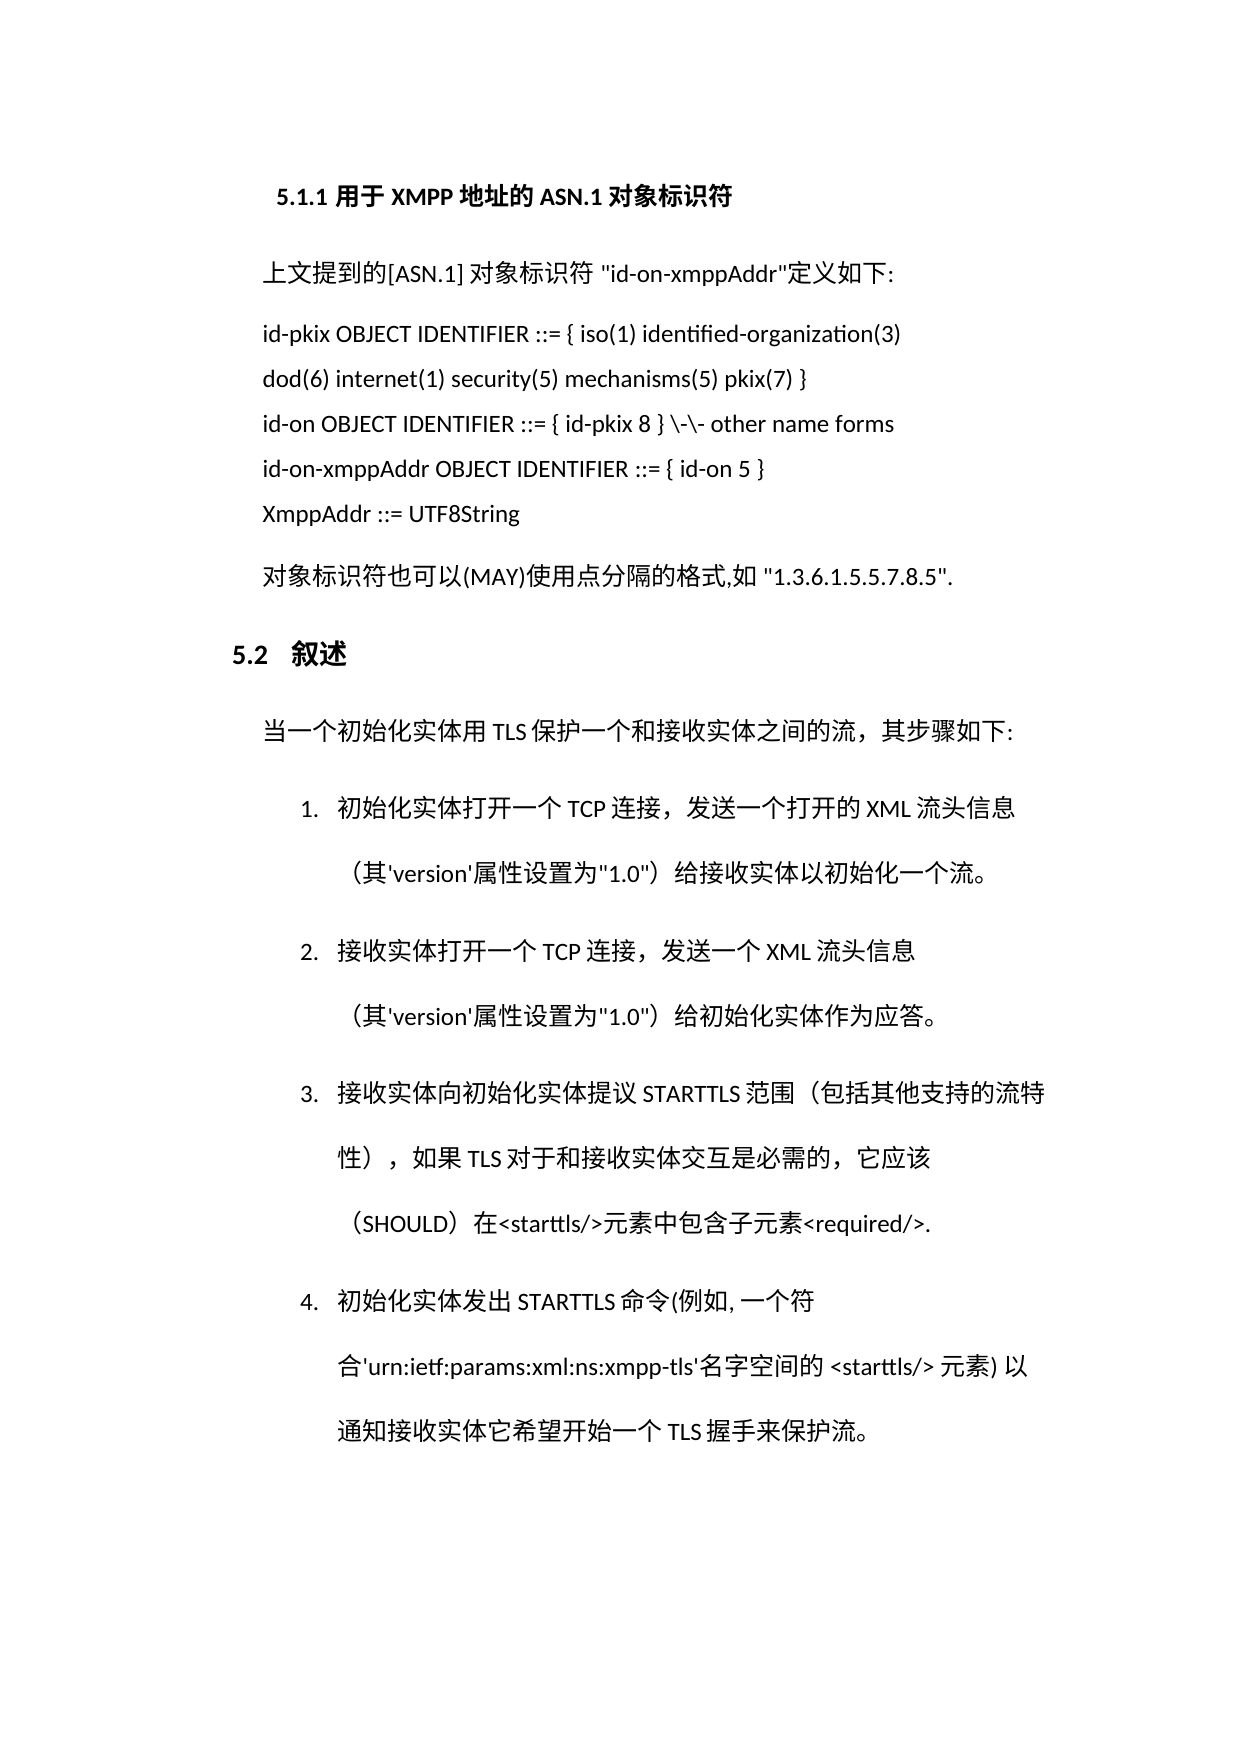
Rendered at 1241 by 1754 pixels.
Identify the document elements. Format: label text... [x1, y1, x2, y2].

text id-on-xmppAddr OBJECT IDENTIFIER ::= { id-on 5 } [262, 452, 1053, 484]
list 初始化实体打开一个TCP连接，发送一个打开的XML流头信息（其'version'属性设置为"1.0"）给接收实体以初始化一个流。 [300, 774, 1053, 904]
list 接收实体打开一个TCP连接，发送一个XML流头信息（其'version'属性设置为"1.0"）给初始化实体作为应答。 [300, 917, 1053, 1047]
text 对象标识符也可以(MAY)使用点分隔的格式,如 "1.3.6.1.5.5.7.8.5". [262, 542, 1053, 607]
list 接收实体向初始化实体提议STARTTLS范围（包括其他支持的流特性），如果TLS对于和接收实体交互是必需的，它应该（SHOULD）在<starttls/>元素中包含子元素<required/>. [300, 1059, 1053, 1254]
text dod(6) internet(1) security(5) mechanisms(5) pkix(7) } [262, 362, 1053, 394]
text XmppAddr ::= UTF8String [262, 497, 1053, 529]
text id-on OBJECT IDENTIFIER ::= { id-pkix 8 } \-\- other name forms [262, 407, 1053, 439]
list 叙述 [232, 619, 1053, 684]
list 初始化实体发出STARTTLS命令(例如, 一个符合'urn:ietf:params:xml:ns:xmpp-tls'名字空间的 <starttls/> 元素) 以通知接收实体它希望开始一个TLS握手来保护流。 [300, 1267, 1053, 1462]
text 当一个初始化实体用TLS保护一个和接收实体之间的流，其步骤如下: [262, 697, 1053, 762]
text id-pkix OBJECT IDENTIFIER ::= { iso(1) identified-organization(3) [262, 317, 1053, 349]
text 上文提到的[ASN.1] 对象标识符 "id-on-xmppAddr"定义如下: [262, 239, 1053, 304]
list 用于 XMPP 地址的 ASN.1 对象标识符 [276, 162, 1053, 227]
